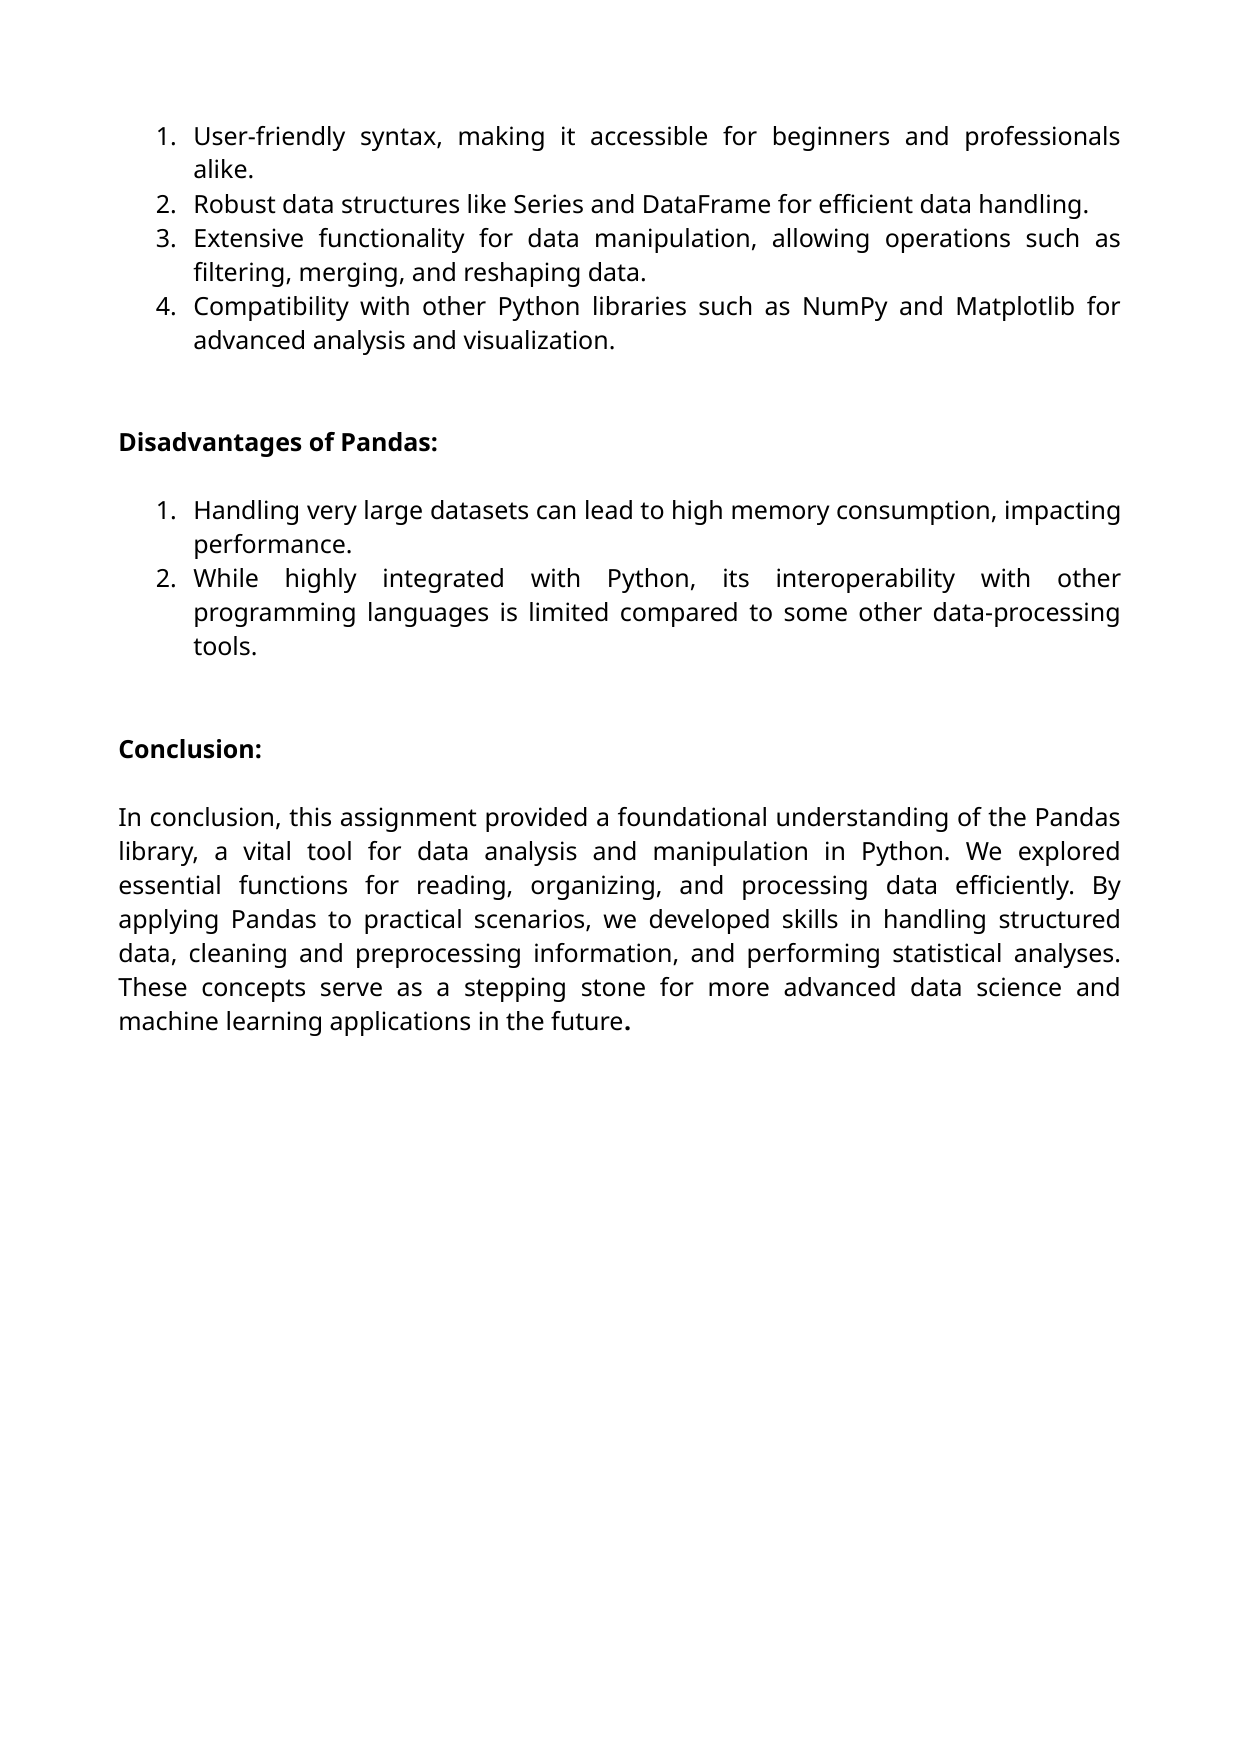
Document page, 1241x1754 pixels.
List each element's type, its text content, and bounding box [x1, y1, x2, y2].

list User-friendly syntax, making it accessible for beginners and professionals alike. [156, 118, 1122, 186]
list Handling very large datasets can lead to high memory consumption, impacting performance. [156, 493, 1122, 561]
list Extensive functionality for data manipulation, allowing operations such as filtering, merging, and reshaping data. [156, 220, 1122, 288]
text Conclusion: [118, 731, 1122, 765]
list Compatibility with other Python libraries such as NumPy and Matplotlib for advanced analysis and visualization. [156, 288, 1122, 357]
text In conclusion, this assignment provided a foundational understanding of the Pandas library, a vital tool for data analysis and manipulation in Python. We explored essential functions for reading, organizing, and processing data efficiently. By applying Pandas to practical scenarios, we developed skills in handling structured data, cleaning and preprocessing information, and performing statistical analyses. These concepts serve as a stepping stone for more advanced data science and machine learning applications in the future. [118, 799, 1122, 1038]
list Robust data structures like Series and DataFrame for efficient data handling. [156, 186, 1122, 220]
list While highly integrated with Python, its interoperability with other programming languages is limited compared to some other data-processing tools. [156, 561, 1122, 663]
text Disadvantages of Pandas: [118, 425, 1122, 459]
